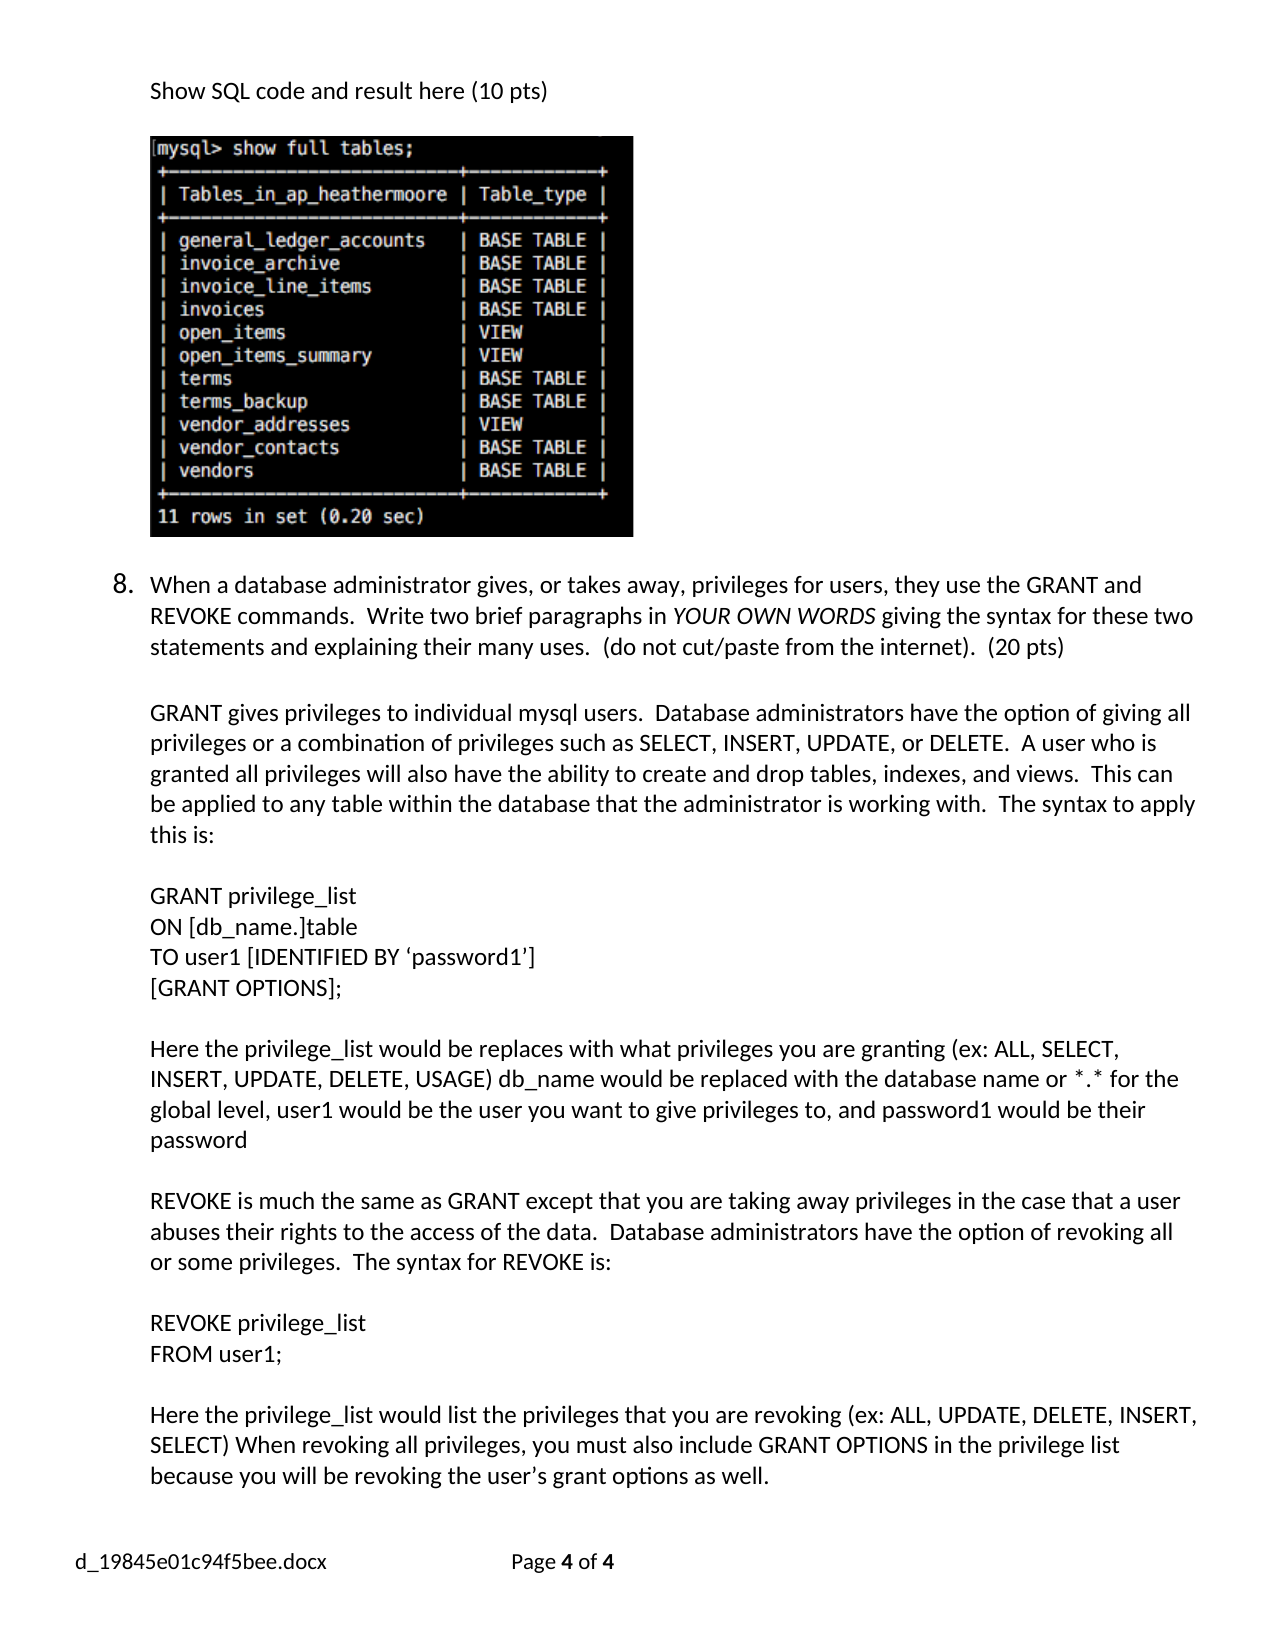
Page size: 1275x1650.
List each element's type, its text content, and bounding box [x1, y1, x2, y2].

text REVOKE is much the same as GRANT except that you are taking away privileges in the case that a user abuses their rights to the access of the data. Database administrators have the option of revoking all or some privileges. The syntax for REVOKE is: [150, 1185, 1200, 1277]
text GRANT privilege_list [150, 880, 1200, 911]
list When a database administrator gives, or takes away, privileges for users, they use the GRANT and REVOKE commands. Write two brief paragraphs in YOUR OWN WORDS giving the syntax for these two statements and explaining their many uses. (do not cut/paste from the internet). (20 pts) [112, 565, 1200, 661]
picture [150, 136, 634, 537]
text FROM user1; [150, 1338, 1200, 1368]
text Here the privilege_list would list the privileges that you are revoking (ex: ALL, UPDATE, DELETE, INSERT, SELECT) When revoking all privileges, you must also include GRANT OPTIONS in the privilege list because you will be revoking the user’s grant options as well. [150, 1399, 1200, 1491]
text [GRANT OPTIONS]; [150, 972, 1200, 1002]
text REVOKE privilege_list [150, 1307, 1200, 1338]
text Here the privilege_list would be replaces with what privileges you are granting (ex: ALL, SELECT, INSERT, UPDATE, DELETE, USAGE) db_name would be replaced with the database name or *.* for the global level, user1 would be the user you want to give privileges to, and password1 would be their password [150, 1033, 1200, 1155]
text TO user1 [IDENTIFIED BY ‘password1’] [150, 941, 1200, 972]
text ON [db_name.]table [150, 911, 1200, 941]
list Show SQL code and result here (10 pts) [150, 75, 1200, 106]
text GRANT gives privileges to individual mysql users. Database administrators have the option of giving all privileges or a combination of privileges such as SELECT, INSERT, UPDATE, or DELETE. A user who is granted all privileges will also have the ability to create and drop tables, indexes, and views. This can be applied to any table within the database that the administrator is working with. The syntax to apply this is: [150, 697, 1200, 850]
